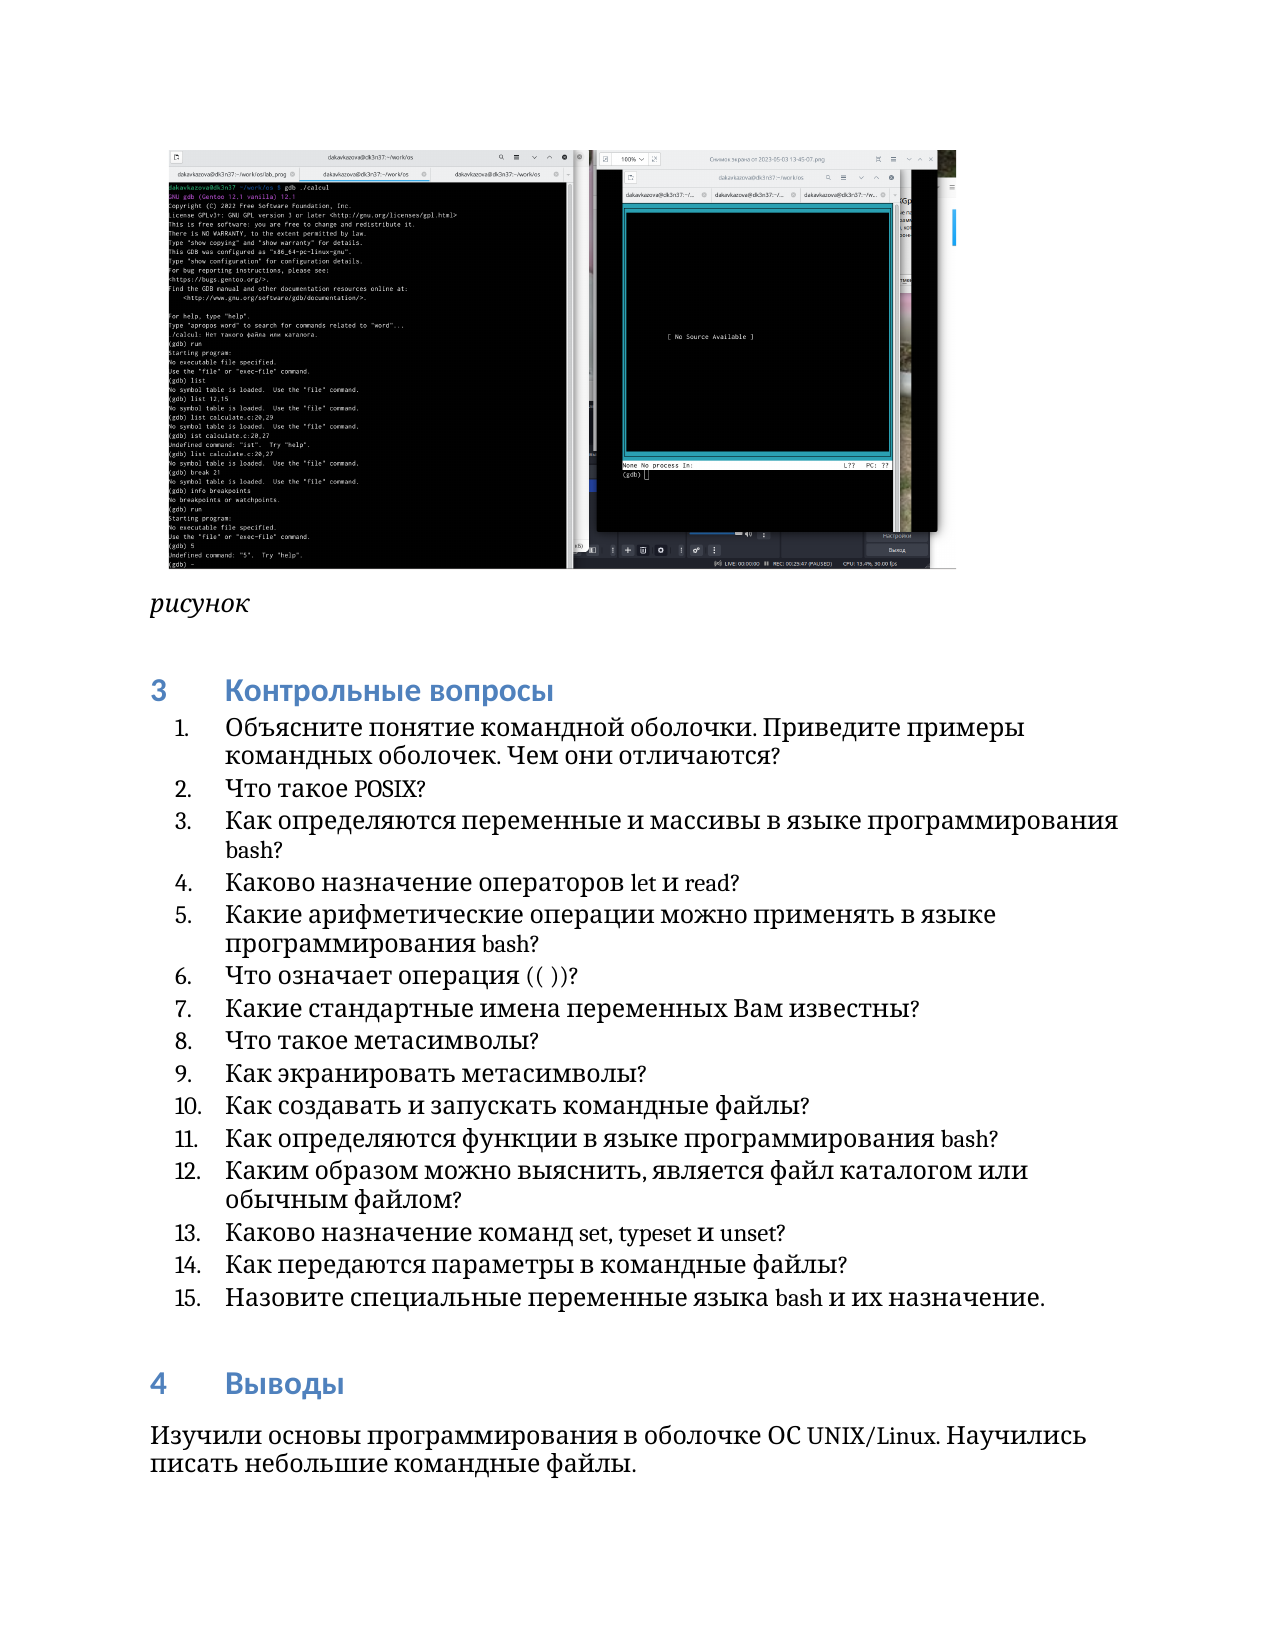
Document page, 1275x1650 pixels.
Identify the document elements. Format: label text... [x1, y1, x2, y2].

list Как передаются параметры в командные файлы? [175, 1251, 1125, 1280]
list Объясните понятие командной оболочки. Приведите примеры командных оболочек. Чем они отличаются? [175, 713, 1125, 771]
list Что такое метасимволы? [175, 1027, 1125, 1056]
subtitle 4 Выводы [150, 1362, 1125, 1403]
list Каково назначение операторов let и read? [175, 868, 1125, 897]
list Как создавать и запускать командные файлы? [175, 1092, 1125, 1121]
list Как определяются переменные и массивы в языке программирования bash? [175, 807, 1125, 865]
list Как экранировать метасимволы? [175, 1060, 1125, 1088]
list Какие стандартные имена переменных Вам известны? [175, 995, 1125, 1023]
list Назовите специальные переменные языка bash и их назначение. [175, 1283, 1125, 1312]
list Каким образом можно выяснить, является файл каталогом или обычным файлом? [175, 1157, 1125, 1215]
list Что такое POSIX? [175, 775, 1125, 803]
text Изучили основы программирования в оболочке ОС UNIX/Linux. Научились писать небольшие командные файлы. [150, 1422, 1125, 1479]
list Каково назначение команд set, typeset и unset? [175, 1218, 1125, 1247]
subtitle 3 Контрольные вопросы [150, 669, 1125, 710]
picture [168, 150, 957, 570]
text рисунок [150, 590, 1125, 619]
list Что означает операция (( ))? [175, 962, 1125, 991]
list Какие арифметические операции можно применять в языке программирования bash? [175, 901, 1125, 958]
list Как определяются функции в языке программирования bash? [175, 1125, 1125, 1153]
